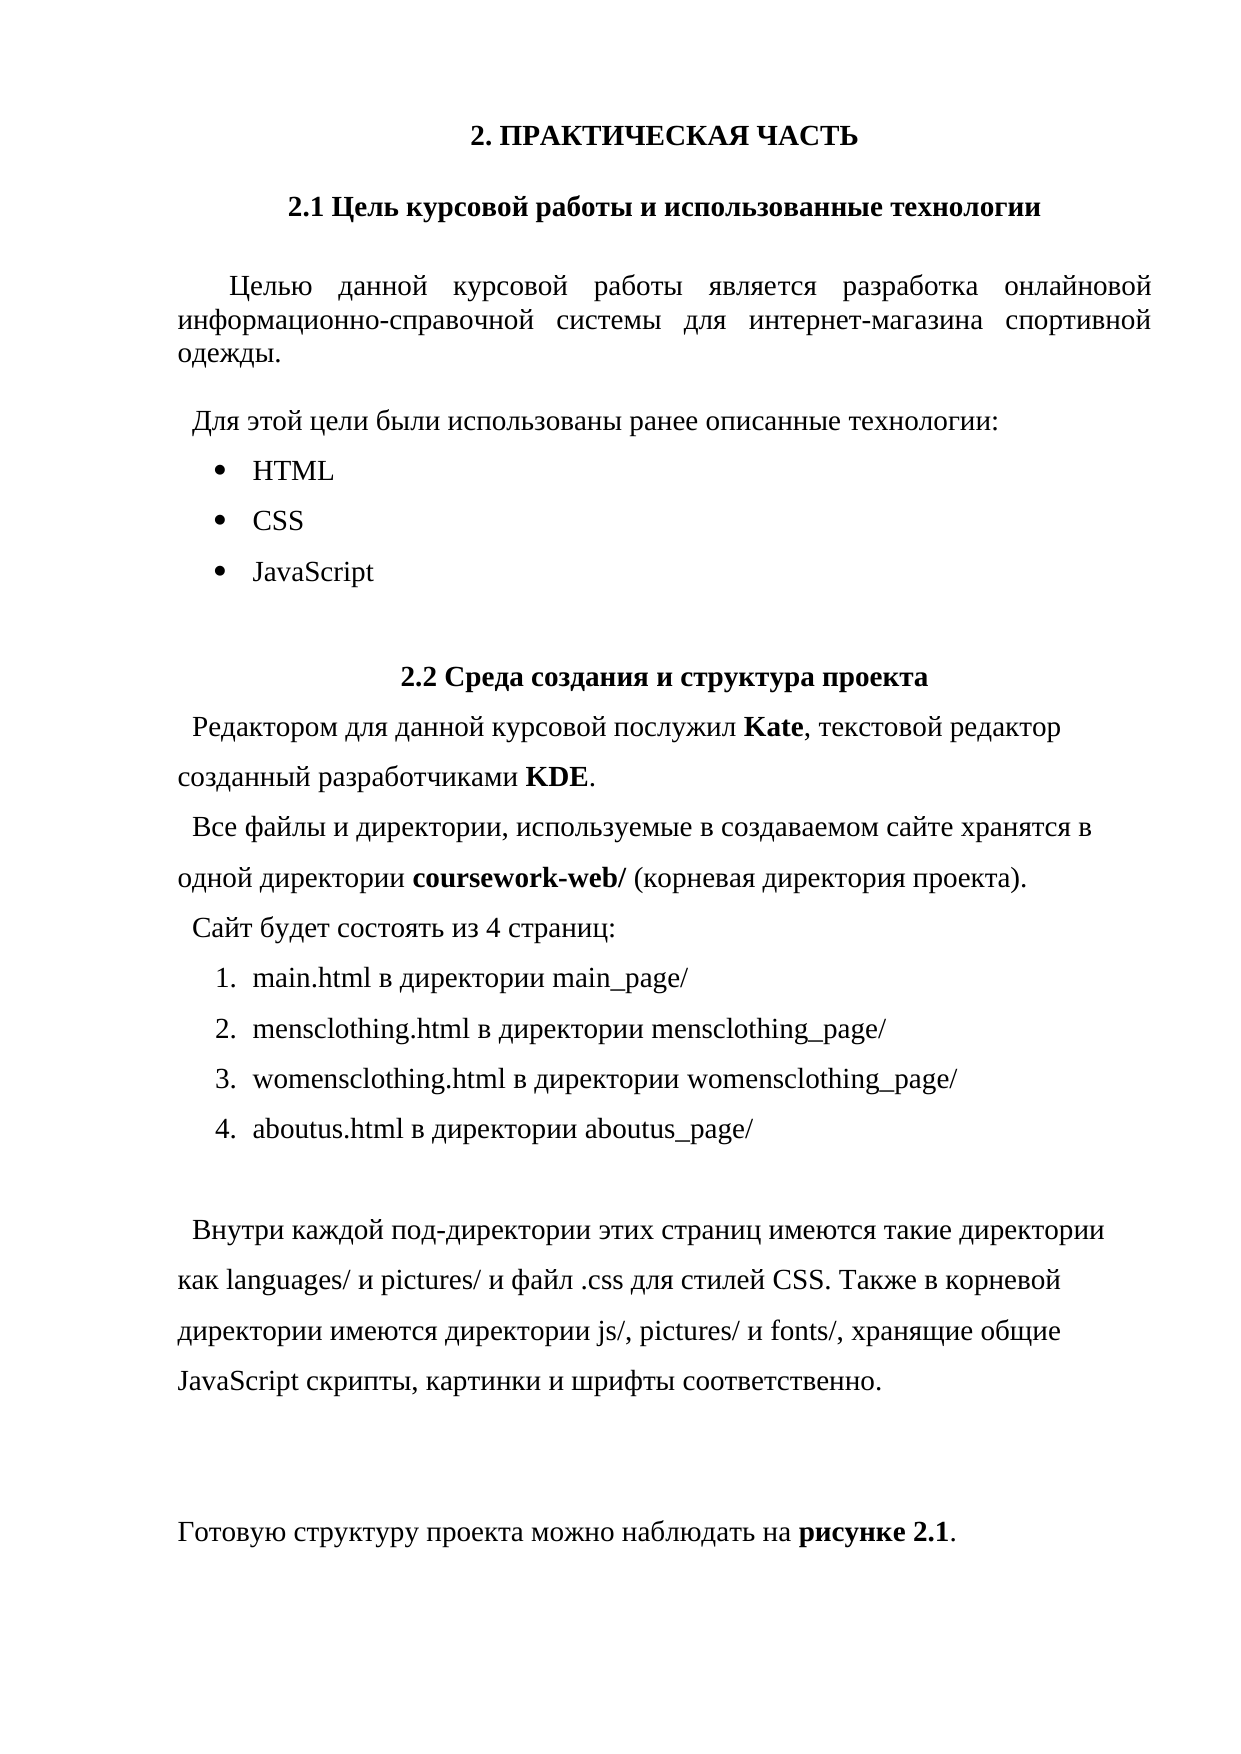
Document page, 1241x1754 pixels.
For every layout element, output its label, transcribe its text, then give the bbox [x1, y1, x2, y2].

list main.html в директории main_page/ [215, 961, 1152, 994]
text Готовую структуру проекта можно наблюдать на рисунке 2.1. [177, 1514, 1152, 1547]
list aboutus.html в директории aboutus_page/ [215, 1111, 1152, 1145]
list HTML [215, 453, 1152, 487]
text Редактором для данной курсовой послужил Kate, текстовой редактор созданный разработчиками KDE. [177, 709, 1152, 793]
list CSS [215, 503, 1152, 537]
list JavaScript [215, 554, 1152, 587]
text 2. Практическая часть [177, 118, 1152, 152]
list mensclothing.html в директории mensclothing_page/ [215, 1011, 1152, 1044]
text Сайт будет состоять из 4 страниц: [177, 910, 1152, 944]
text 2.2 Среда создания и структура проекта [177, 659, 1152, 692]
text Все файлы и директории, используемые в создаваемом сайте хранятся в одной директории coursework-web/ (корневая директория проекта). [177, 809, 1152, 893]
list womensclothing.html в директории womensclothing_page/ [215, 1061, 1152, 1095]
text Целью данной курсовой работы является разработка онлайновой информационно-справочной системы для интернет-магазина спортивной одежды. [177, 268, 1152, 369]
text 2.1 Цель курсовой работы и использованные технологии [177, 189, 1152, 223]
text Для этой цели были использованы ранее описанные технологии: [177, 403, 1152, 436]
